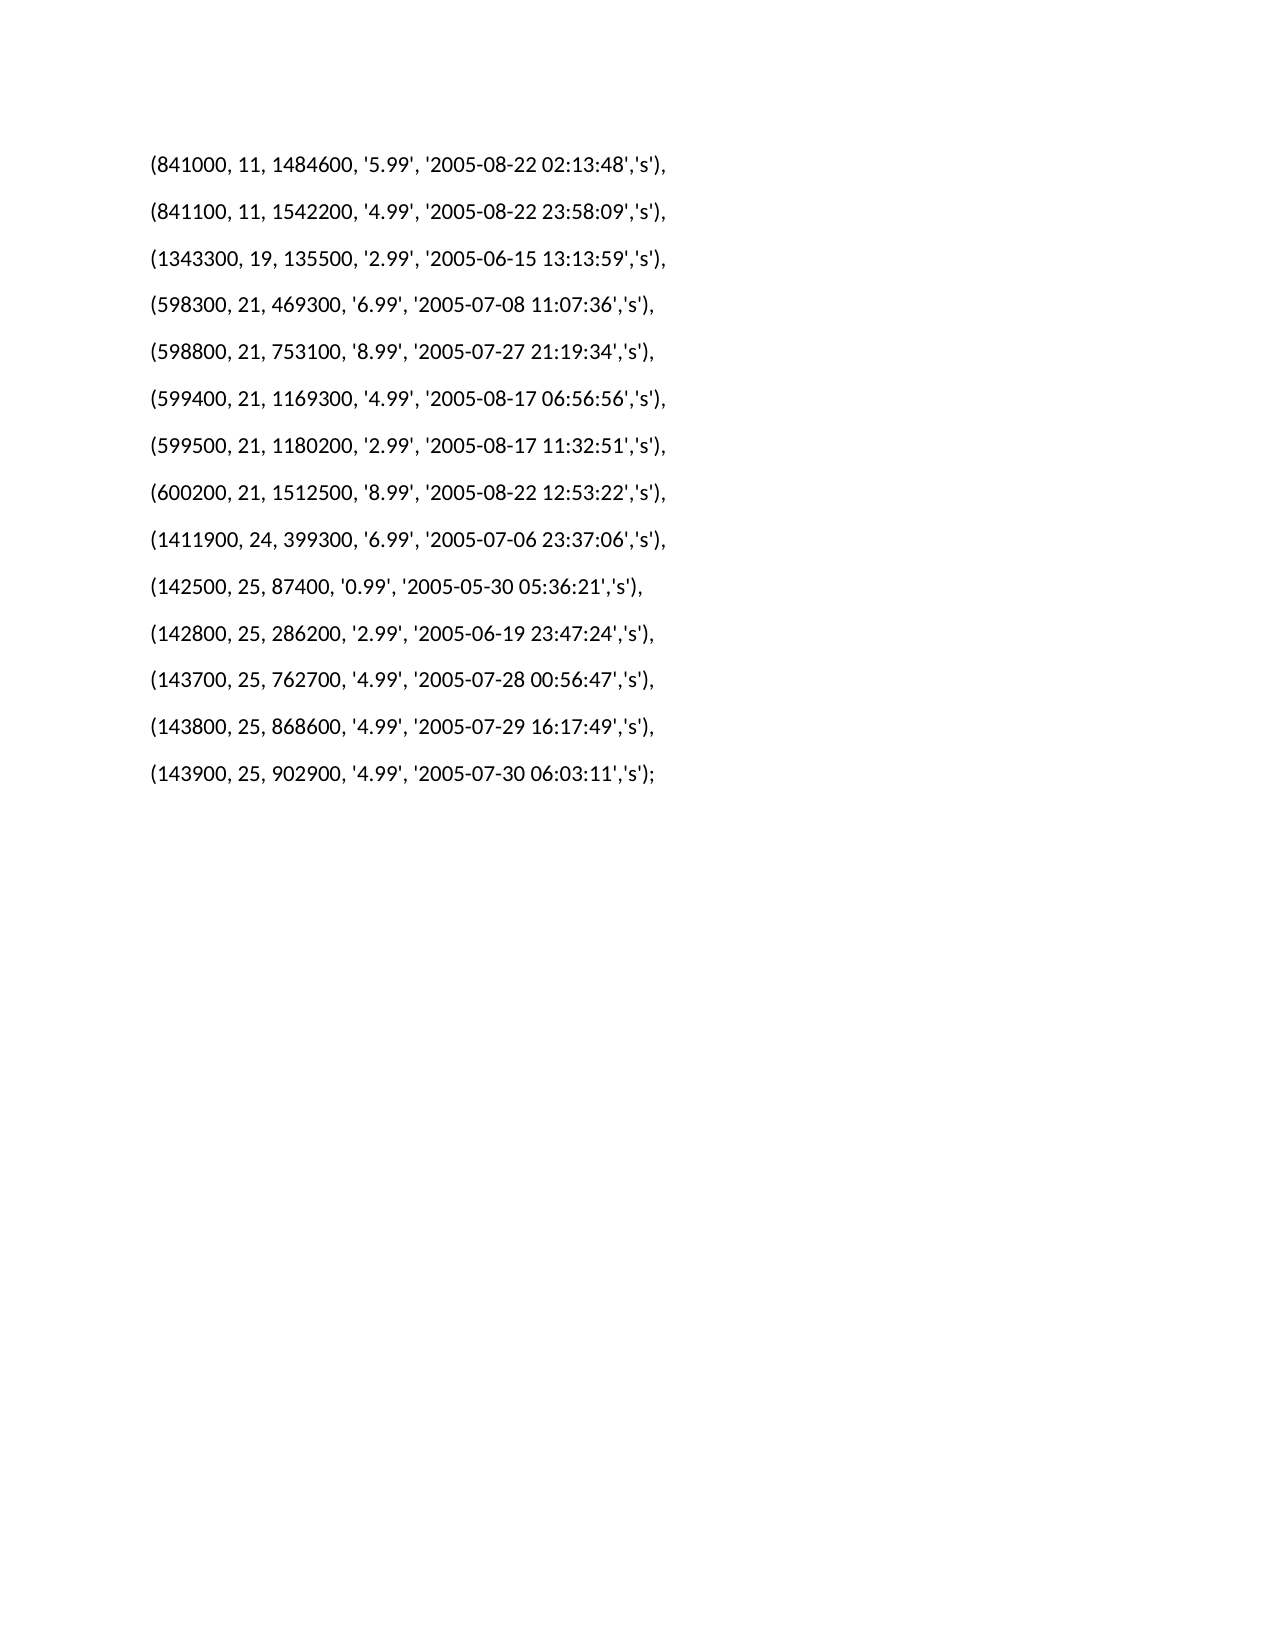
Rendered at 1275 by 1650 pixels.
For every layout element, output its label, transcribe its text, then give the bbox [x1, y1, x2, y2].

text (841100, 11, 1542200, '4.99', '2005-08-22 23:58:09','s'), [150, 197, 1125, 225]
text (143800, 25, 868600, '4.99', '2005-07-29 16:17:49','s'), [150, 712, 1125, 741]
text (143700, 25, 762700, '4.99', '2005-07-28 00:56:47','s'), [150, 666, 1125, 694]
text (598800, 21, 753100, '8.99', '2005-07-27 21:19:34','s'), [150, 337, 1125, 366]
text (599500, 21, 1180200, '2.99', '2005-08-17 11:32:51','s'), [150, 431, 1125, 459]
text (1411900, 24, 399300, '6.99', '2005-07-06 23:37:06','s'), [150, 525, 1125, 553]
text (142800, 25, 286200, '2.99', '2005-06-19 23:47:24','s'), [150, 619, 1125, 647]
text (598300, 21, 469300, '6.99', '2005-07-08 11:07:36','s'), [150, 291, 1125, 319]
text (599400, 21, 1169300, '4.99', '2005-08-17 06:56:56','s'), [150, 384, 1125, 412]
text (143900, 25, 902900, '4.99', '2005-07-30 06:03:11','s'); [150, 759, 1125, 787]
text (841000, 11, 1484600, '5.99', '2005-08-22 02:13:48','s'), [150, 150, 1125, 178]
text (1343300, 19, 135500, '2.99', '2005-06-15 13:13:59','s'), [150, 244, 1125, 272]
text (142500, 25, 87400, '0.99', '2005-05-30 05:36:21','s'), [150, 572, 1125, 600]
text (600200, 21, 1512500, '8.99', '2005-08-22 12:53:22','s'), [150, 478, 1125, 506]
